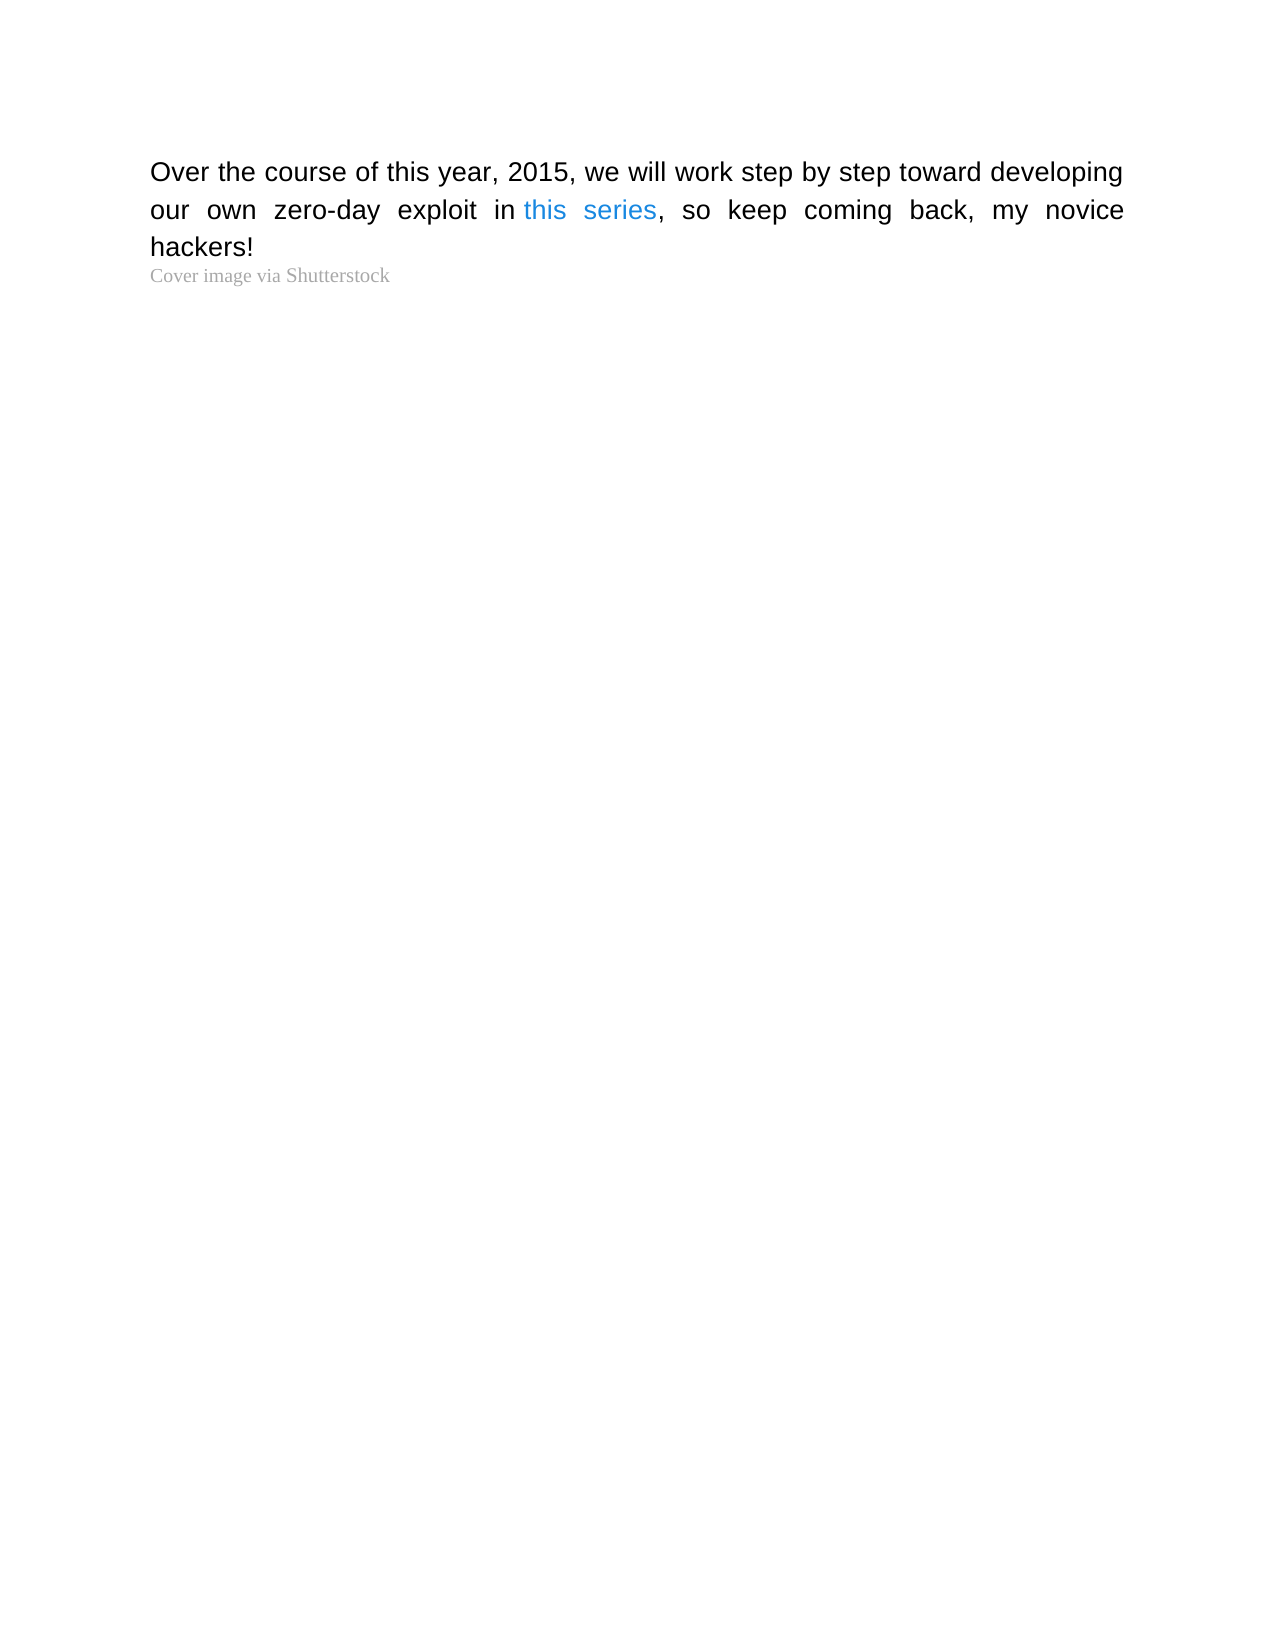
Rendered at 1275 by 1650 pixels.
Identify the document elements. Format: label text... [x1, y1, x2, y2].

text Cover image via Shutterstock [150, 262, 1125, 287]
text Over the course of this year, 2015, we will work step by step toward developing our own zero-day exploit in this series, so keep coming back, my novice hackers! [150, 150, 1125, 262]
